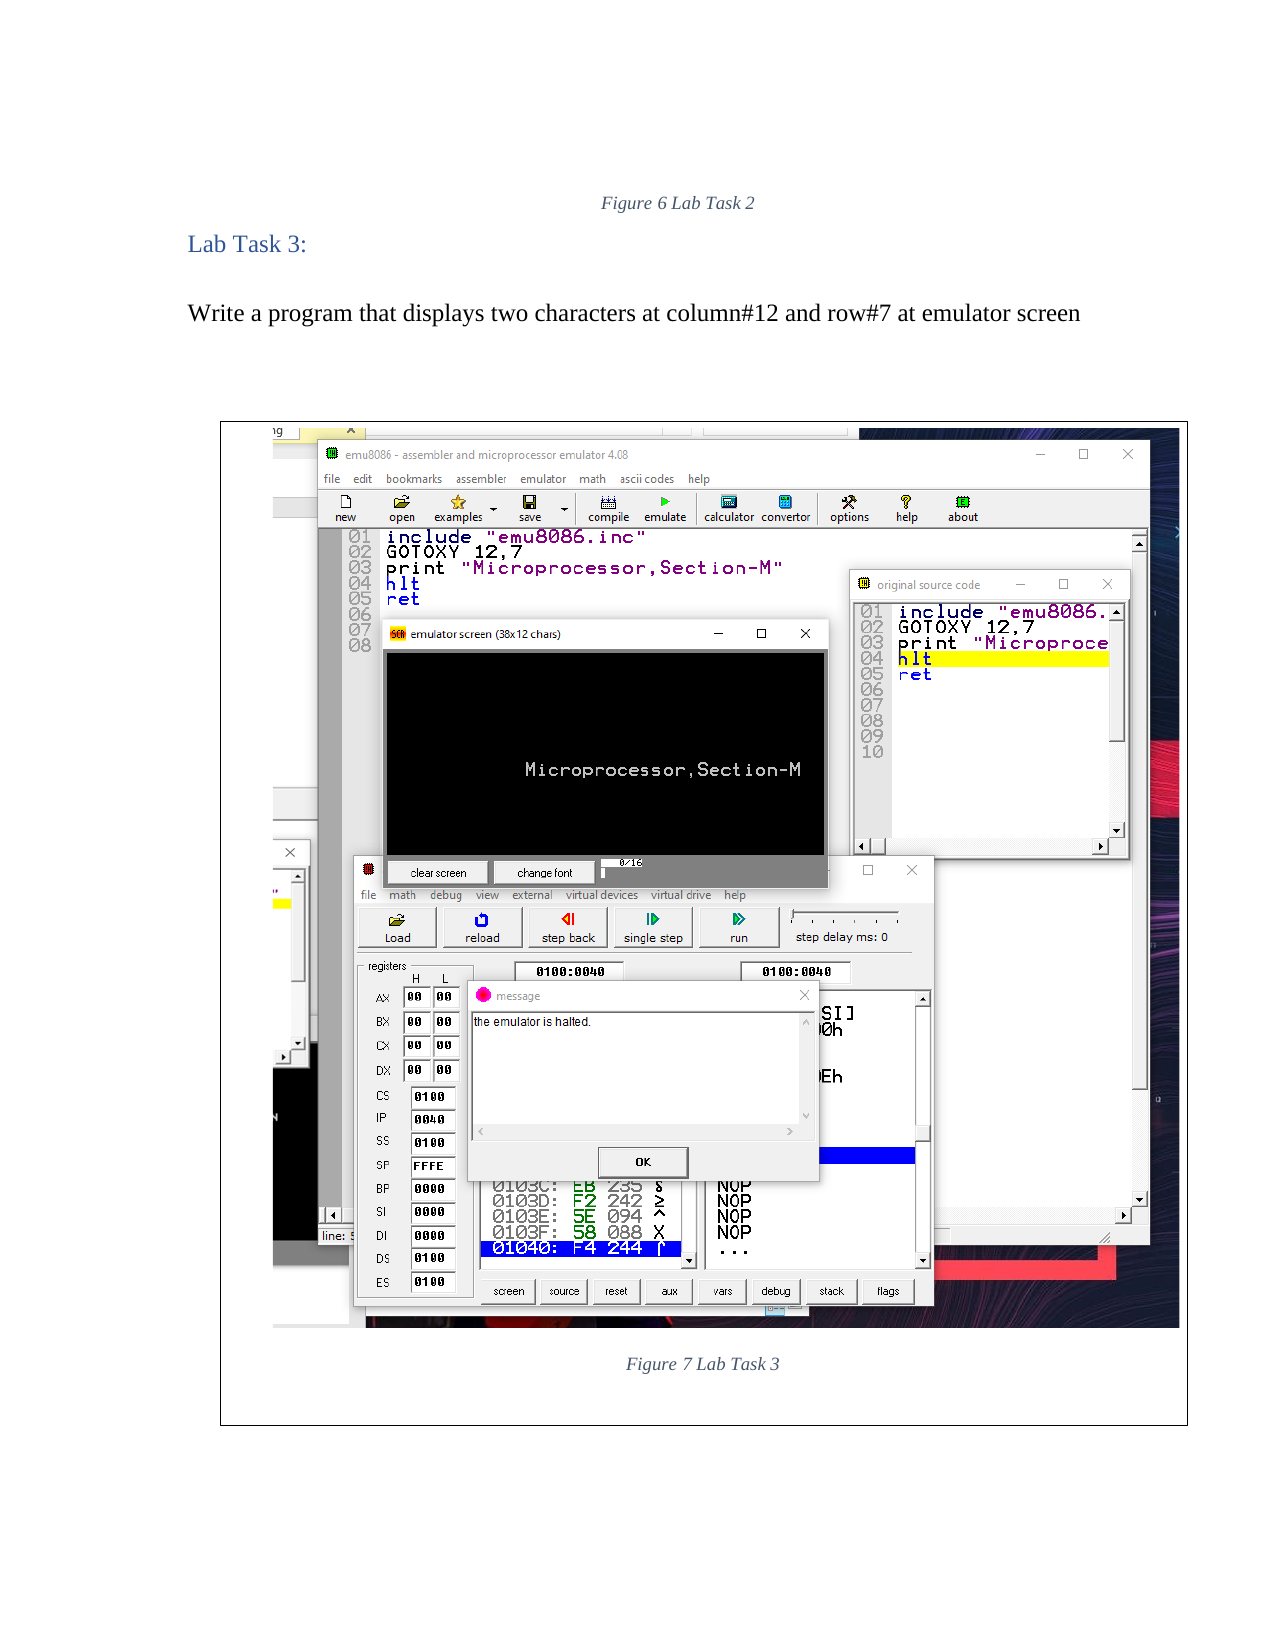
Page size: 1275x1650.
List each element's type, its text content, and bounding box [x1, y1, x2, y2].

picture [272, 428, 1180, 1328]
text Write a program that displays two characters at column#12 and row#7 at emulator screen [150, 298, 1125, 327]
subtitle Lab Task 3: [150, 229, 1125, 258]
